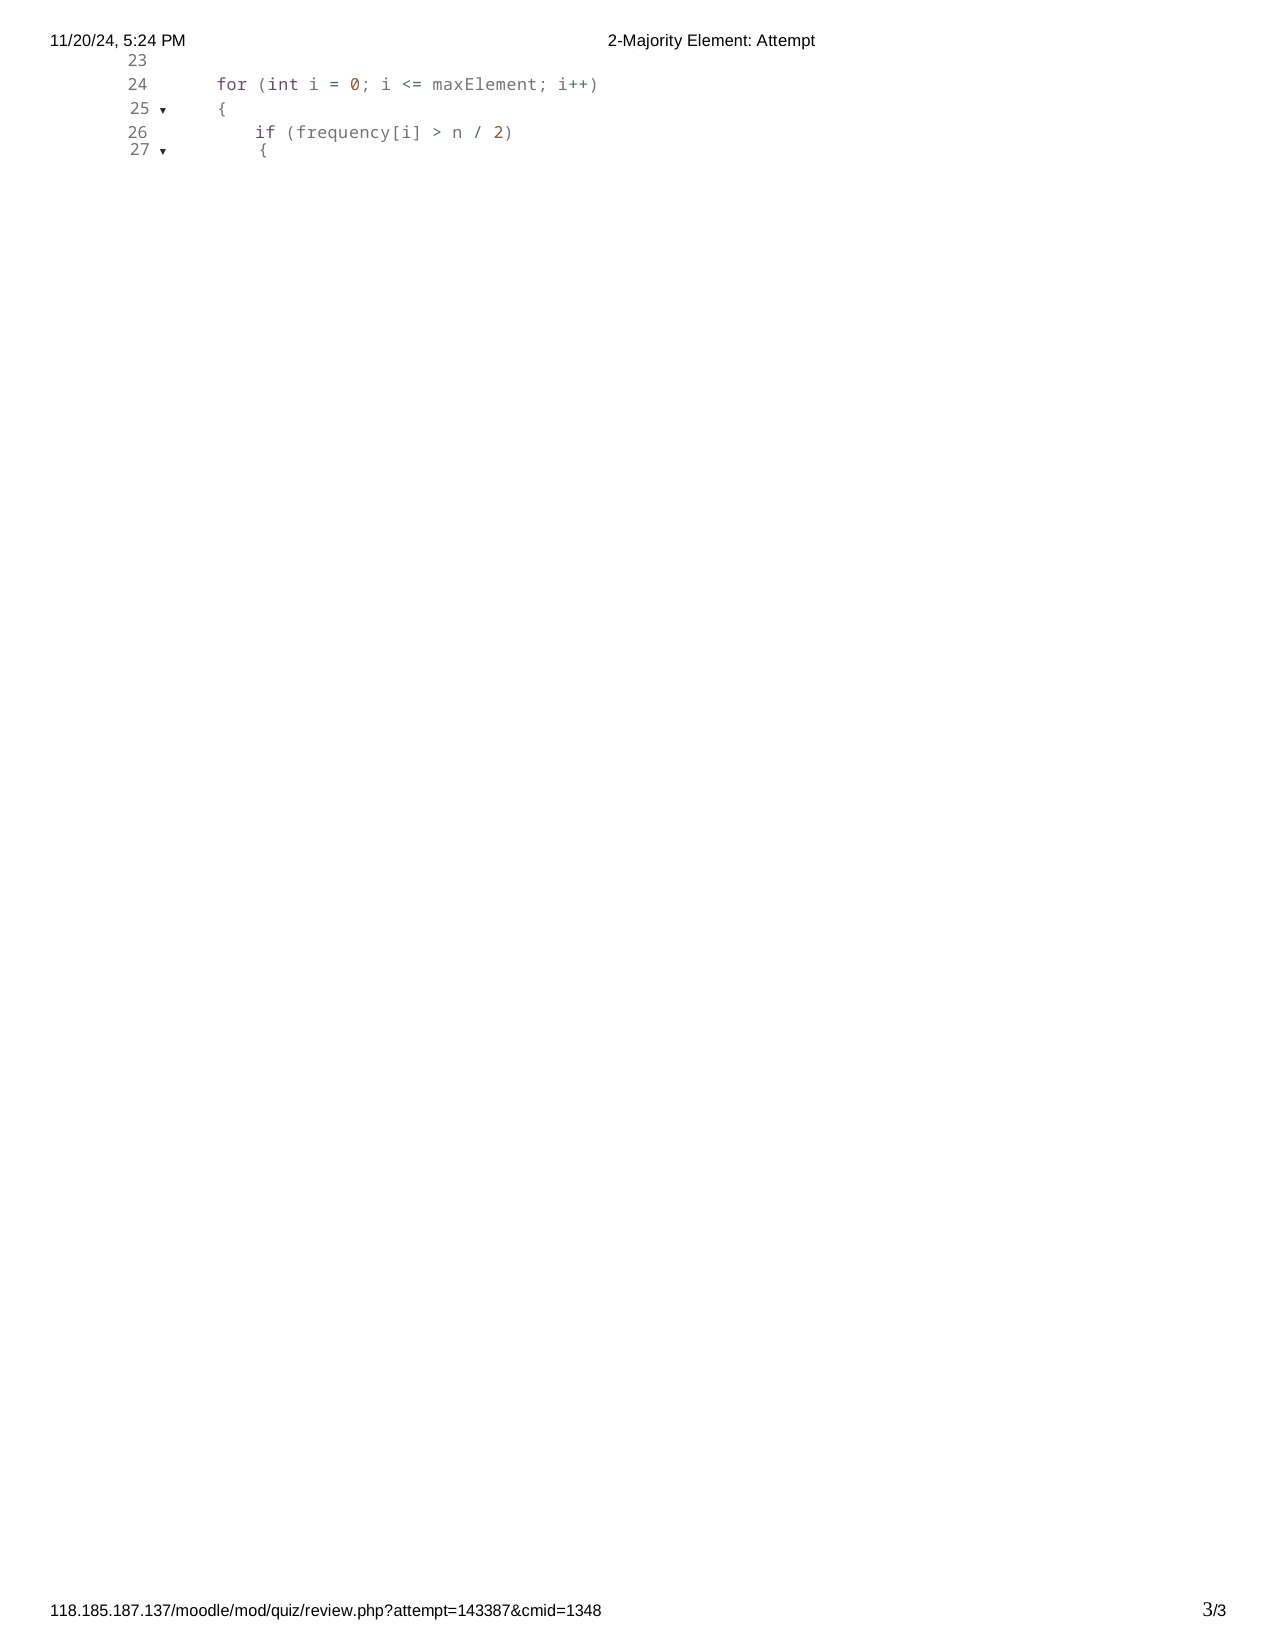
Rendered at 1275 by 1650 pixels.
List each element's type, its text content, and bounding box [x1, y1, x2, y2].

text 26 if (frequency[i] > n / 2) [127, 121, 1235, 144]
text 23 [127, 49, 1235, 71]
text 27 ▼ { [129, 144, 1235, 161]
text 25 ▼ { [129, 97, 1235, 120]
text 24 for (int i = 0; i <= maxElement; i++) [127, 73, 1235, 96]
